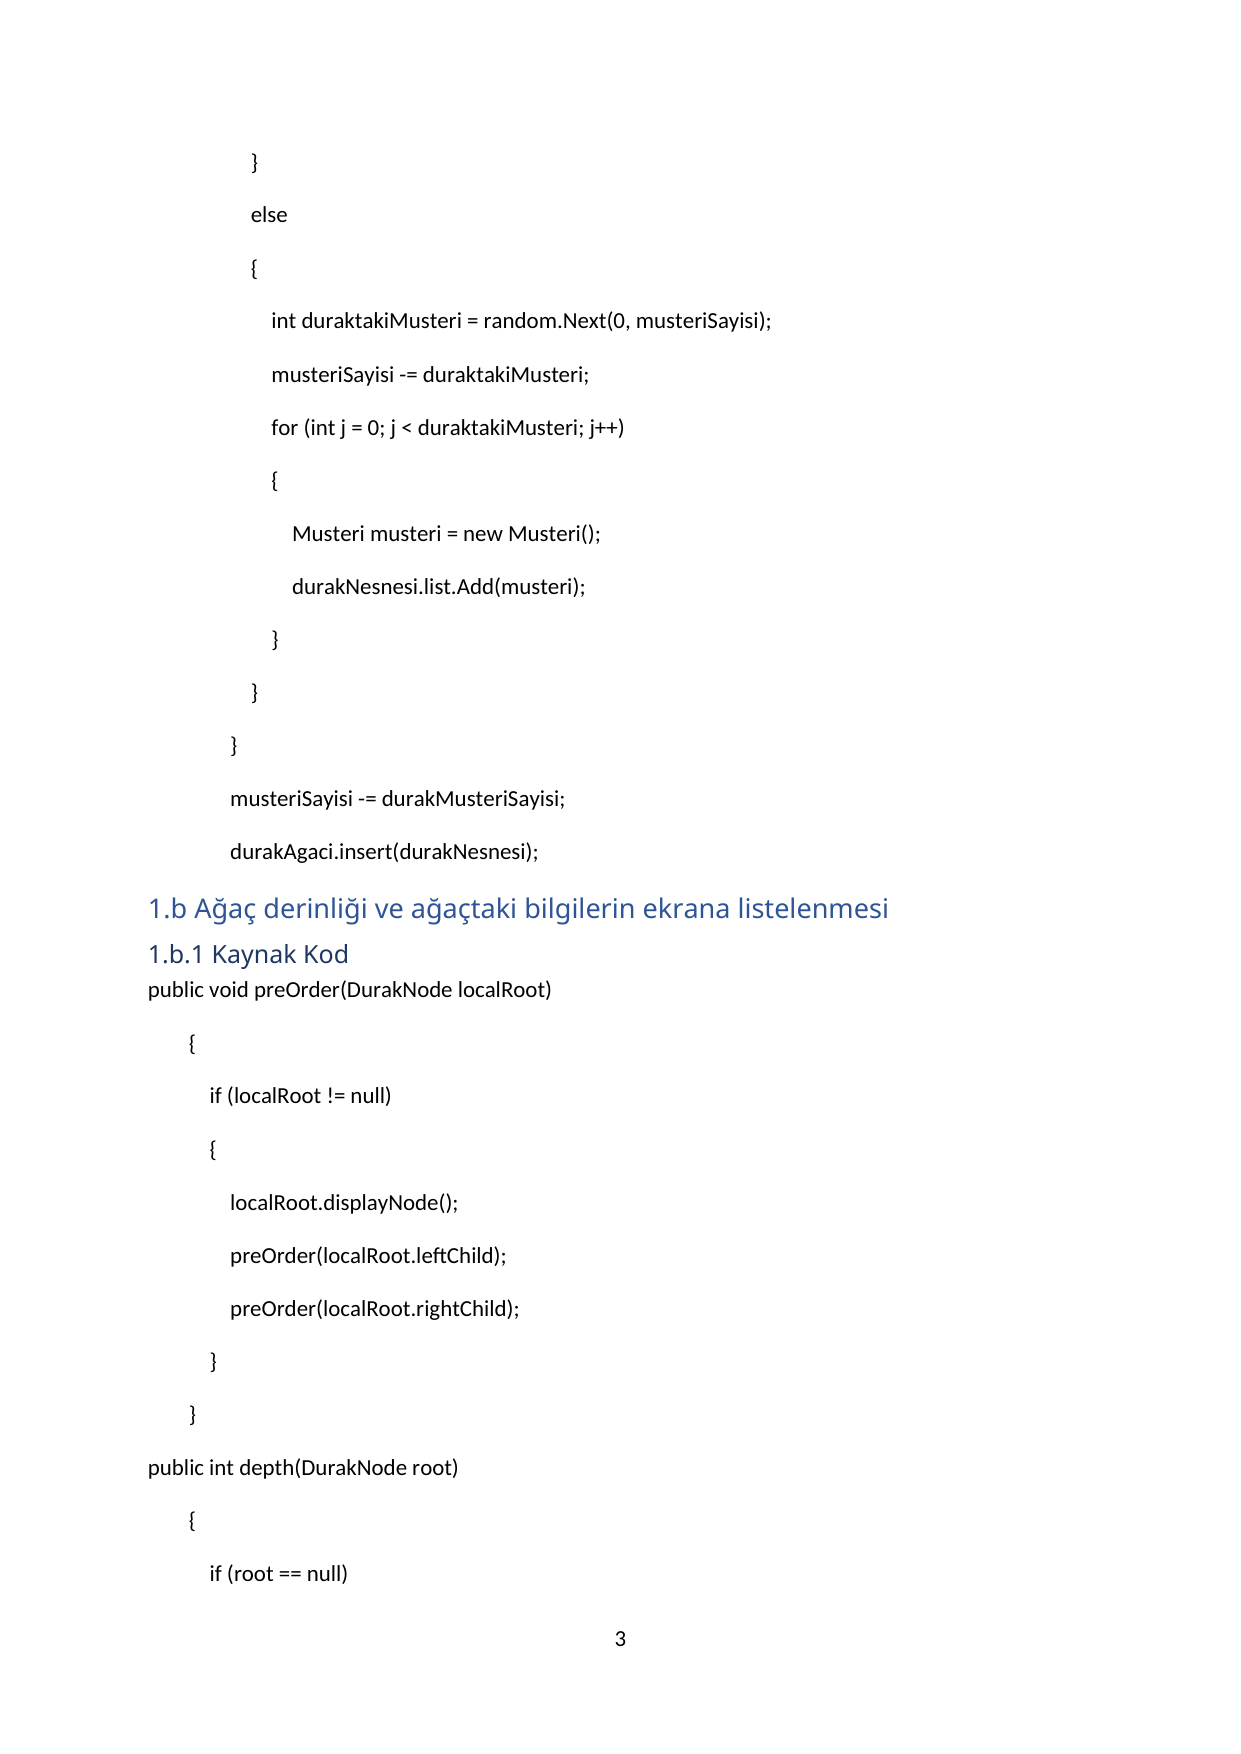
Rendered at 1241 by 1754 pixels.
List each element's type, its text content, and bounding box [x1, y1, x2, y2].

text } [148, 625, 1093, 653]
text int duraktakiMusteri = random.Next(0, musteriSayisi); [148, 307, 1093, 335]
text { [148, 1029, 1093, 1057]
text } [148, 1400, 1093, 1428]
text } [148, 731, 1093, 759]
text public void preOrder(DurakNode localRoot) [148, 976, 1093, 1004]
text musteriSayisi -= duraktakiMusteri; [148, 360, 1093, 388]
text public int depth(DurakNode root) [148, 1453, 1093, 1481]
text durakAgaci.insert(durakNesnesi); [148, 837, 1093, 865]
text { [148, 254, 1093, 282]
text } [148, 1347, 1093, 1375]
subtitle 1.b.1 Kaynak Kod [148, 936, 1093, 971]
text { [148, 1506, 1093, 1534]
text } [148, 148, 1093, 176]
text else [148, 201, 1093, 229]
text } [148, 678, 1093, 706]
text { [148, 466, 1093, 494]
text musteriSayisi -= durakMusteriSayisi; [148, 784, 1093, 812]
text if (root == null) [148, 1559, 1093, 1587]
text localRoot.displayNode(); [148, 1188, 1093, 1216]
text durakNesnesi.list.Add(musteri); [148, 572, 1093, 600]
text { [148, 1135, 1093, 1163]
text Musteri musteri = new Musteri(); [148, 519, 1093, 547]
text if (localRoot != null) [148, 1082, 1093, 1110]
text preOrder(localRoot.leftChild); [148, 1241, 1093, 1269]
text preOrder(localRoot.rightChild); [148, 1294, 1093, 1322]
subtitle 1.b Ağaç derinliği ve ağaçtaki bilgilerin ekrana listelenmesi [148, 890, 1093, 927]
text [148, 413, 1093, 441]
